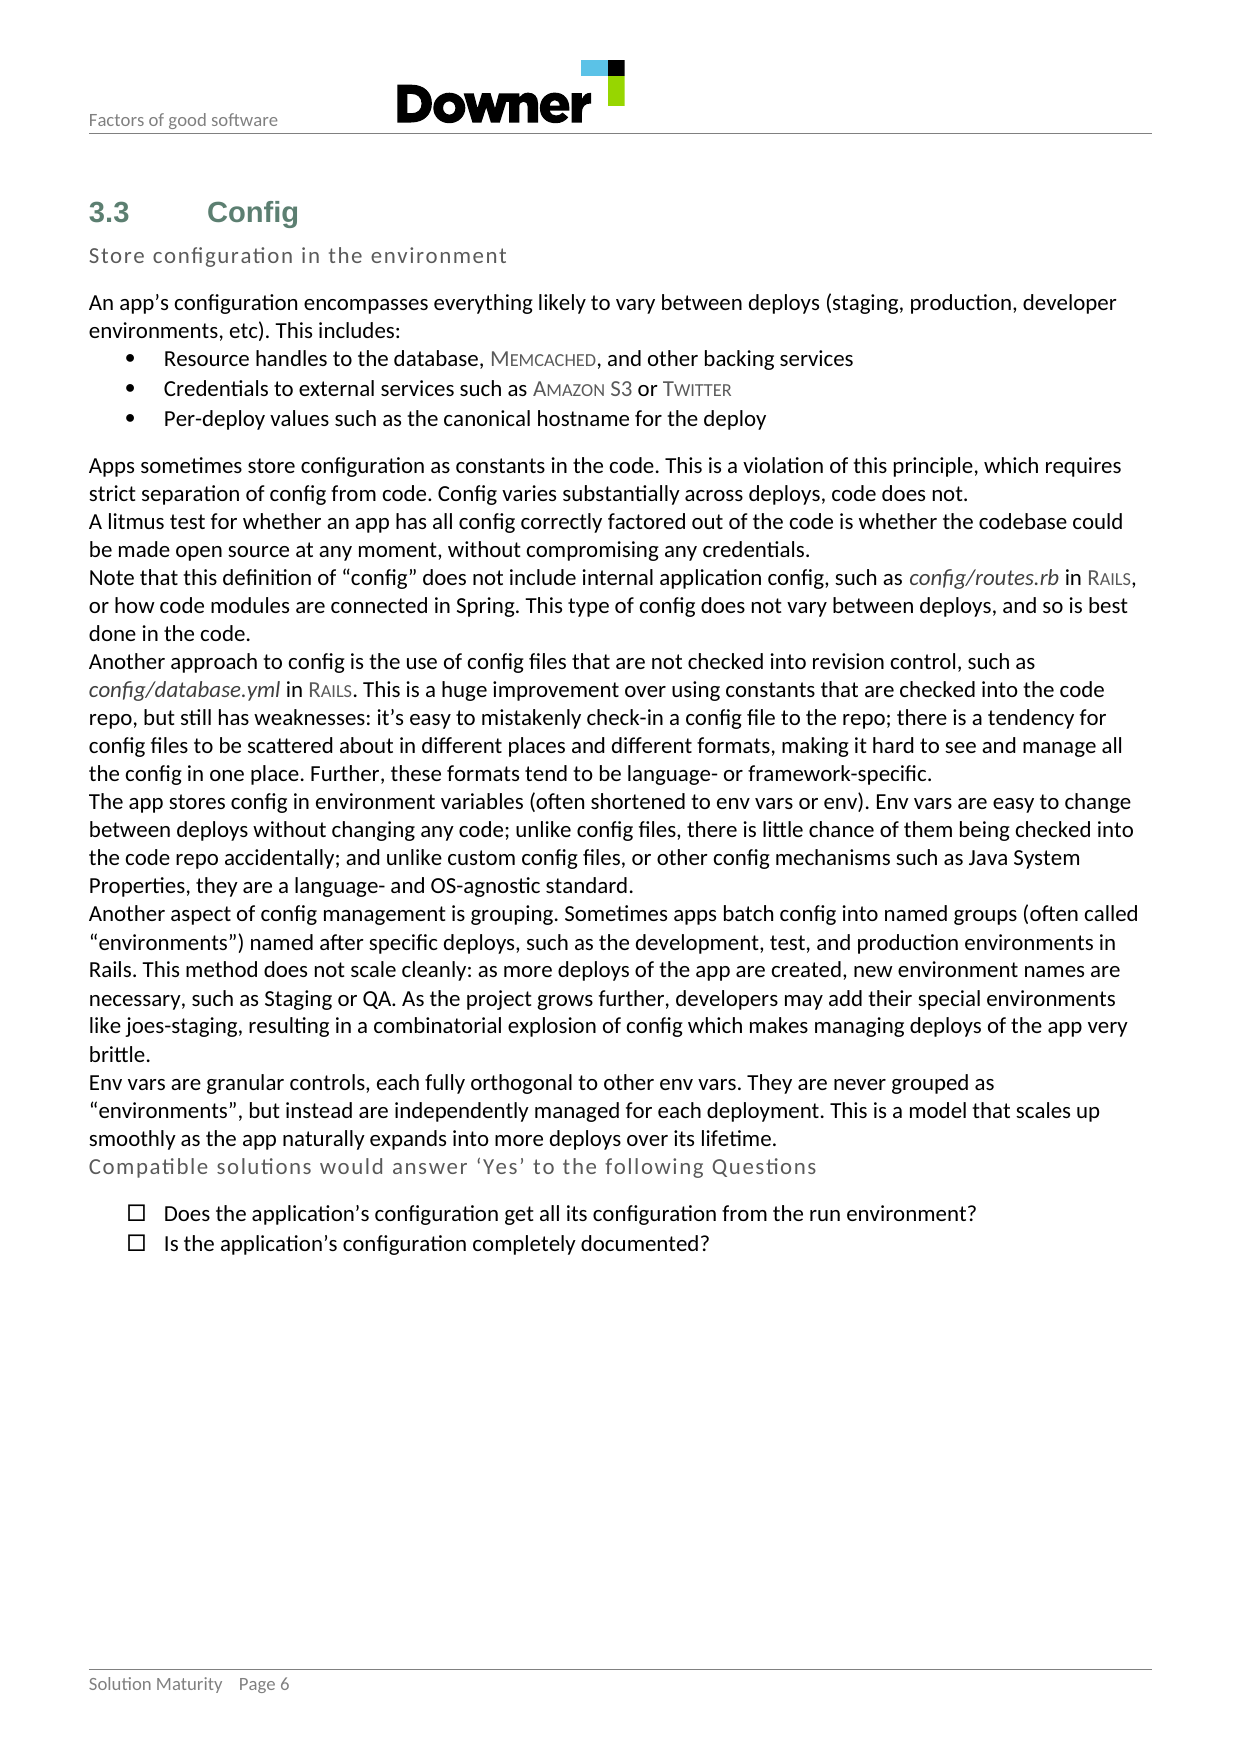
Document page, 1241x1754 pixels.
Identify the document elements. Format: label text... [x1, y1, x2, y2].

list Credentials to external services such as Amazon S3 or Twitter [126, 374, 1152, 402]
list Per-deploy values such as the canonical hostname for the deploy [126, 404, 1152, 432]
subtitle Store configuration in the environment [89, 241, 1152, 269]
text The app stores config in environment variables (often shortened to env vars or env). Env vars are easy to change between deploys without changing any code; unlike config files, there is little chance of them being checked into the code repo accidentally; and unlike custom config files, or other config mechanisms such as Java System Properties, they are a language- and OS-agnostic standard. [89, 787, 1152, 899]
text A litmus test for whether an app has all config correctly factored out of the code is whether the codebase could be made open source at any moment, without compromising any credentials. [89, 507, 1152, 563]
text Note that this definition of “config” does not include internal application config, such as config/routes.rb in Rails, or how code modules are connected in Spring. This type of config does not vary between deploys, and so is best done in the code. [89, 563, 1152, 647]
text An app’s configuration encompasses everything likely to vary between deploys (staging, production, developer environments, etc). This includes: [89, 288, 1152, 344]
list Is the application’s configuration completely documented? [126, 1229, 1152, 1257]
subtitle Config [89, 195, 1152, 228]
text Apps sometimes store configuration as constants in the code. This is a violation of this principle, which requires strict separation of config from code. Config varies substantially across deploys, code does not. [89, 451, 1152, 507]
subtitle Compatible solutions would answer ‘Yes’ to the following Questions [89, 1152, 1152, 1180]
text Another approach to config is the use of config files that are not checked into revision control, such as config/database.yml in Rails. This is a huge improvement over using constants that are checked into the code repo, but still has weaknesses: it’s easy to mistakenly check-in a config file to the repo; there is a tendency for config files to be scattered about in different places and different formats, making it hard to see and manage all the config in one place. Further, these formats tend to be language- or framework-specific. [89, 647, 1152, 787]
text Env vars are granular controls, each fully orthogonal to other env vars. They are never grouped as “environments”, but instead are independently managed for each deployment. This is a model that scales up smoothly as the app naturally expands into more deploys over its lifetime. [89, 1068, 1152, 1152]
text Another aspect of config management is grouping. Sometimes apps batch config into named groups (often called “environments”) named after specific deploys, such as the development, test, and production environments in Rails. This method does not scale cleanly: as more deploys of the app are created, new environment names are necessary, such as Staging or QA. As the project grows further, developers may add their special environments like joes-staging, resulting in a combinatorial explosion of config which makes managing deploys of the app very brittle. [89, 899, 1152, 1068]
list Resource handles to the database, Memcached, and other backing services [126, 344, 1152, 372]
list Does the application’s configuration get all its configuration from the run environment? [126, 1199, 1152, 1227]
